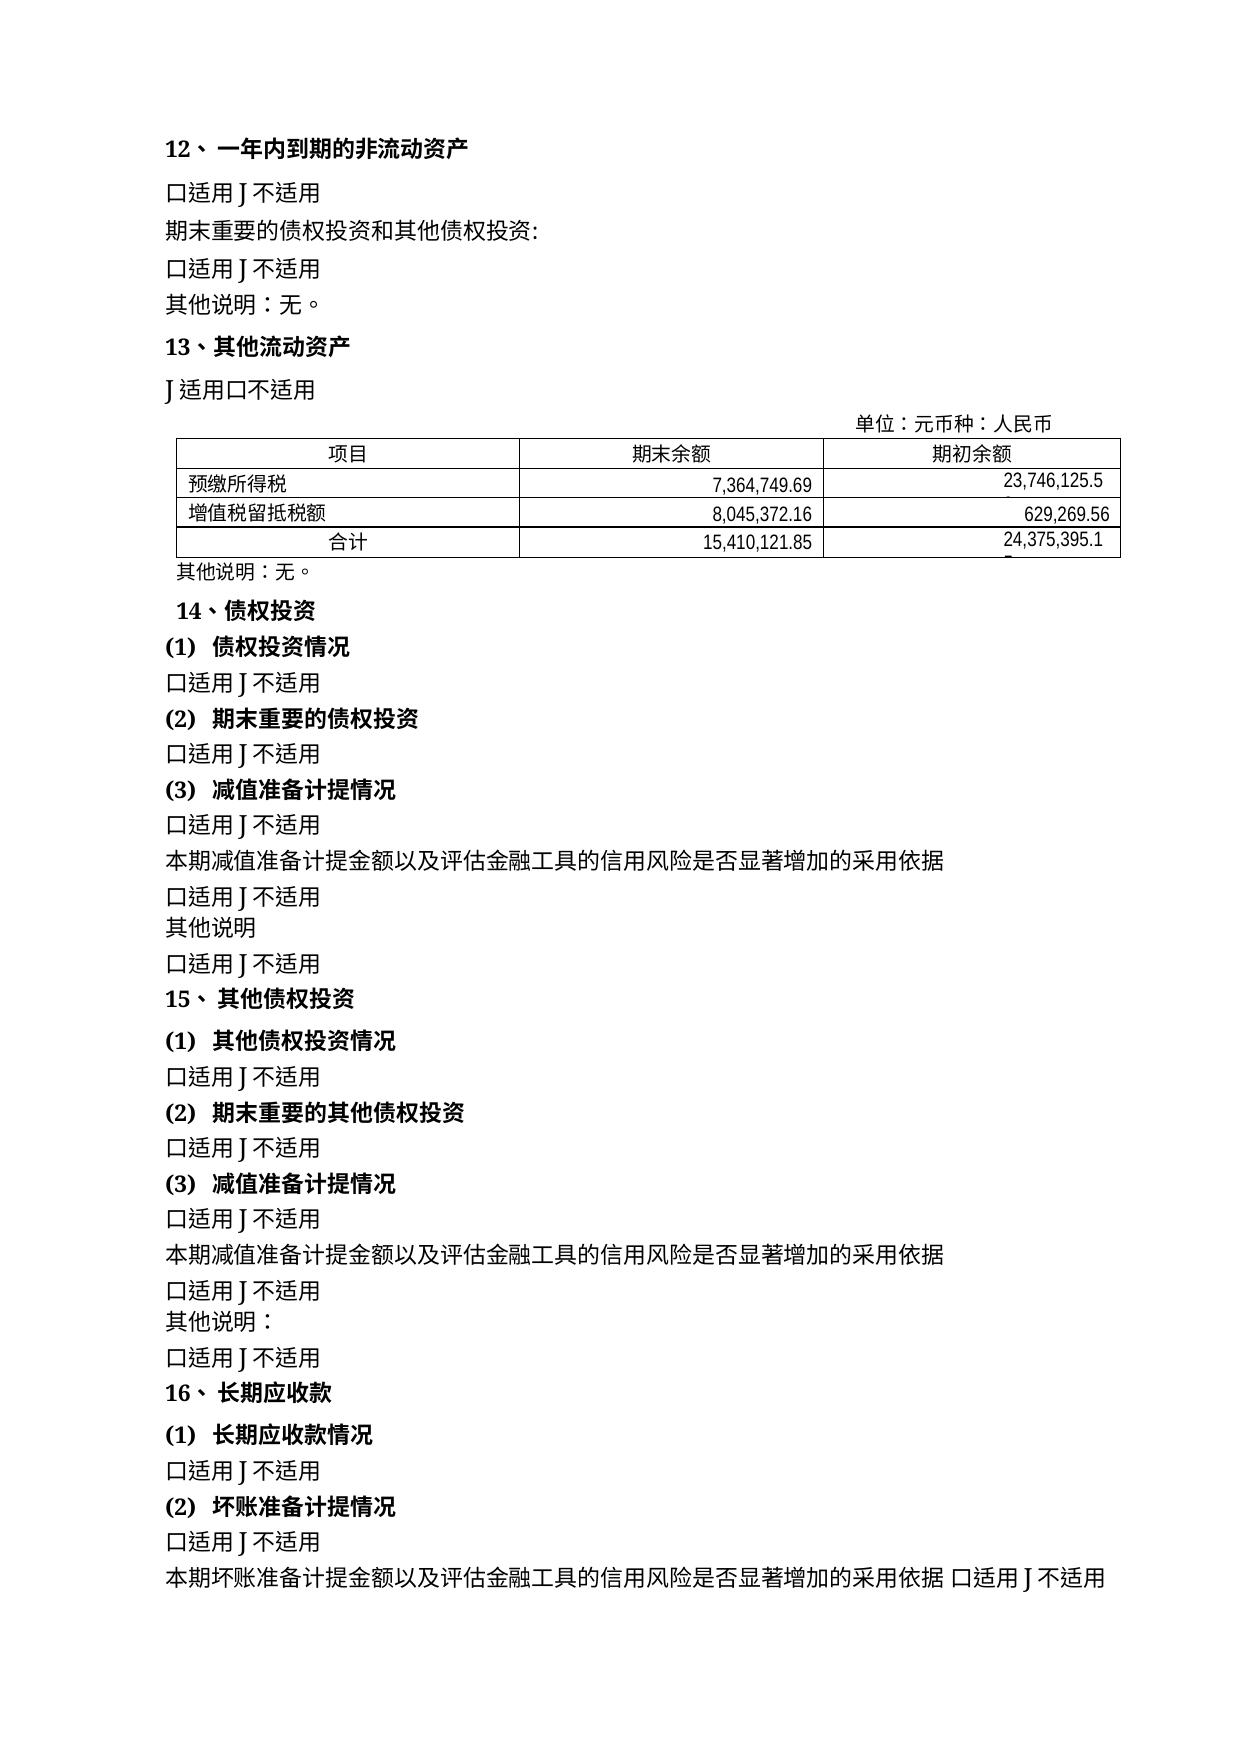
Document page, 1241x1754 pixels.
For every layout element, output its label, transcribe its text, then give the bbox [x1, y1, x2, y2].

list 期末重要的其他债权投资 [165, 1096, 1133, 1127]
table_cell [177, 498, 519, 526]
text 口适用J不适用 [165, 947, 1133, 979]
text 口适用J不适用 [165, 1274, 1133, 1306]
list 减值准备计提情况 [165, 773, 1133, 805]
list 减值准备计提情况 [165, 1167, 1133, 1199]
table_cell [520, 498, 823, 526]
text 单位：元币种：人民币 [855, 410, 1133, 437]
text 口适用J不适用 [165, 251, 1133, 285]
text 口适用J不适用 [165, 1203, 1133, 1234]
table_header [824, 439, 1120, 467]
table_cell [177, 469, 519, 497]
subtitle 12、 一年内到期的非流动资产 [165, 133, 1133, 164]
subtitle 13、其他流动资产 [165, 331, 1133, 362]
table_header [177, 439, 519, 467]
text 其他说明：无。 [165, 289, 1133, 320]
text 口适用J不适用 [165, 1454, 1133, 1486]
text 本期减值准备计提金额以及评估金融工具的信用风险是否显著增加的采用依据 [165, 1238, 1133, 1270]
subtitle 15、 其他债权投资 [165, 983, 1133, 1014]
text 其他说明： [165, 1306, 1133, 1337]
subtitle 其他债权投资情况 [165, 1025, 1133, 1056]
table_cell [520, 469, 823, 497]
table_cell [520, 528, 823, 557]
list 坏账准备计提情况 [165, 1490, 1133, 1521]
text 14、债权投资 [176, 595, 1133, 627]
text 口适用J不适用 [165, 809, 1133, 840]
text 口适用J不适用 [165, 1526, 1133, 1557]
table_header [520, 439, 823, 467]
text 口适用J不适用 [165, 738, 1133, 769]
subtitle 长期应收款情况 [165, 1419, 1133, 1450]
text 口适用J不适用 [165, 880, 1133, 912]
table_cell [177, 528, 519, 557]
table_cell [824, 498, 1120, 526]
text 本期坏账准备计提金额以及评估金融工具的信用风险是否显著增加的采用依据 口适用J不适用 [165, 1561, 1133, 1593]
text 口适用J不适用 [165, 1132, 1133, 1163]
text 期末重要的债权投资和其他债权投资: [165, 215, 1133, 246]
list 债权投资情况 [165, 631, 1133, 662]
text 口适用J不适用 [165, 666, 1133, 698]
text J适用口不适用 [165, 372, 1133, 406]
text 其他说明 [165, 912, 1133, 943]
text 口适用J不适用 [165, 1060, 1133, 1092]
text 口适用J不适用 [165, 175, 1133, 209]
text 口适用J不适用 [165, 1341, 1133, 1373]
text 其他说明：无。 [176, 558, 1133, 585]
list 期末重要的债权投资 [165, 702, 1133, 733]
text 本期减值准备计提金额以及评估金融工具的信用风险是否显著增加的采用依据 [165, 844, 1133, 876]
subtitle 16、 长期应收款 [165, 1377, 1133, 1408]
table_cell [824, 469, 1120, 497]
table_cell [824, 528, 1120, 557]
